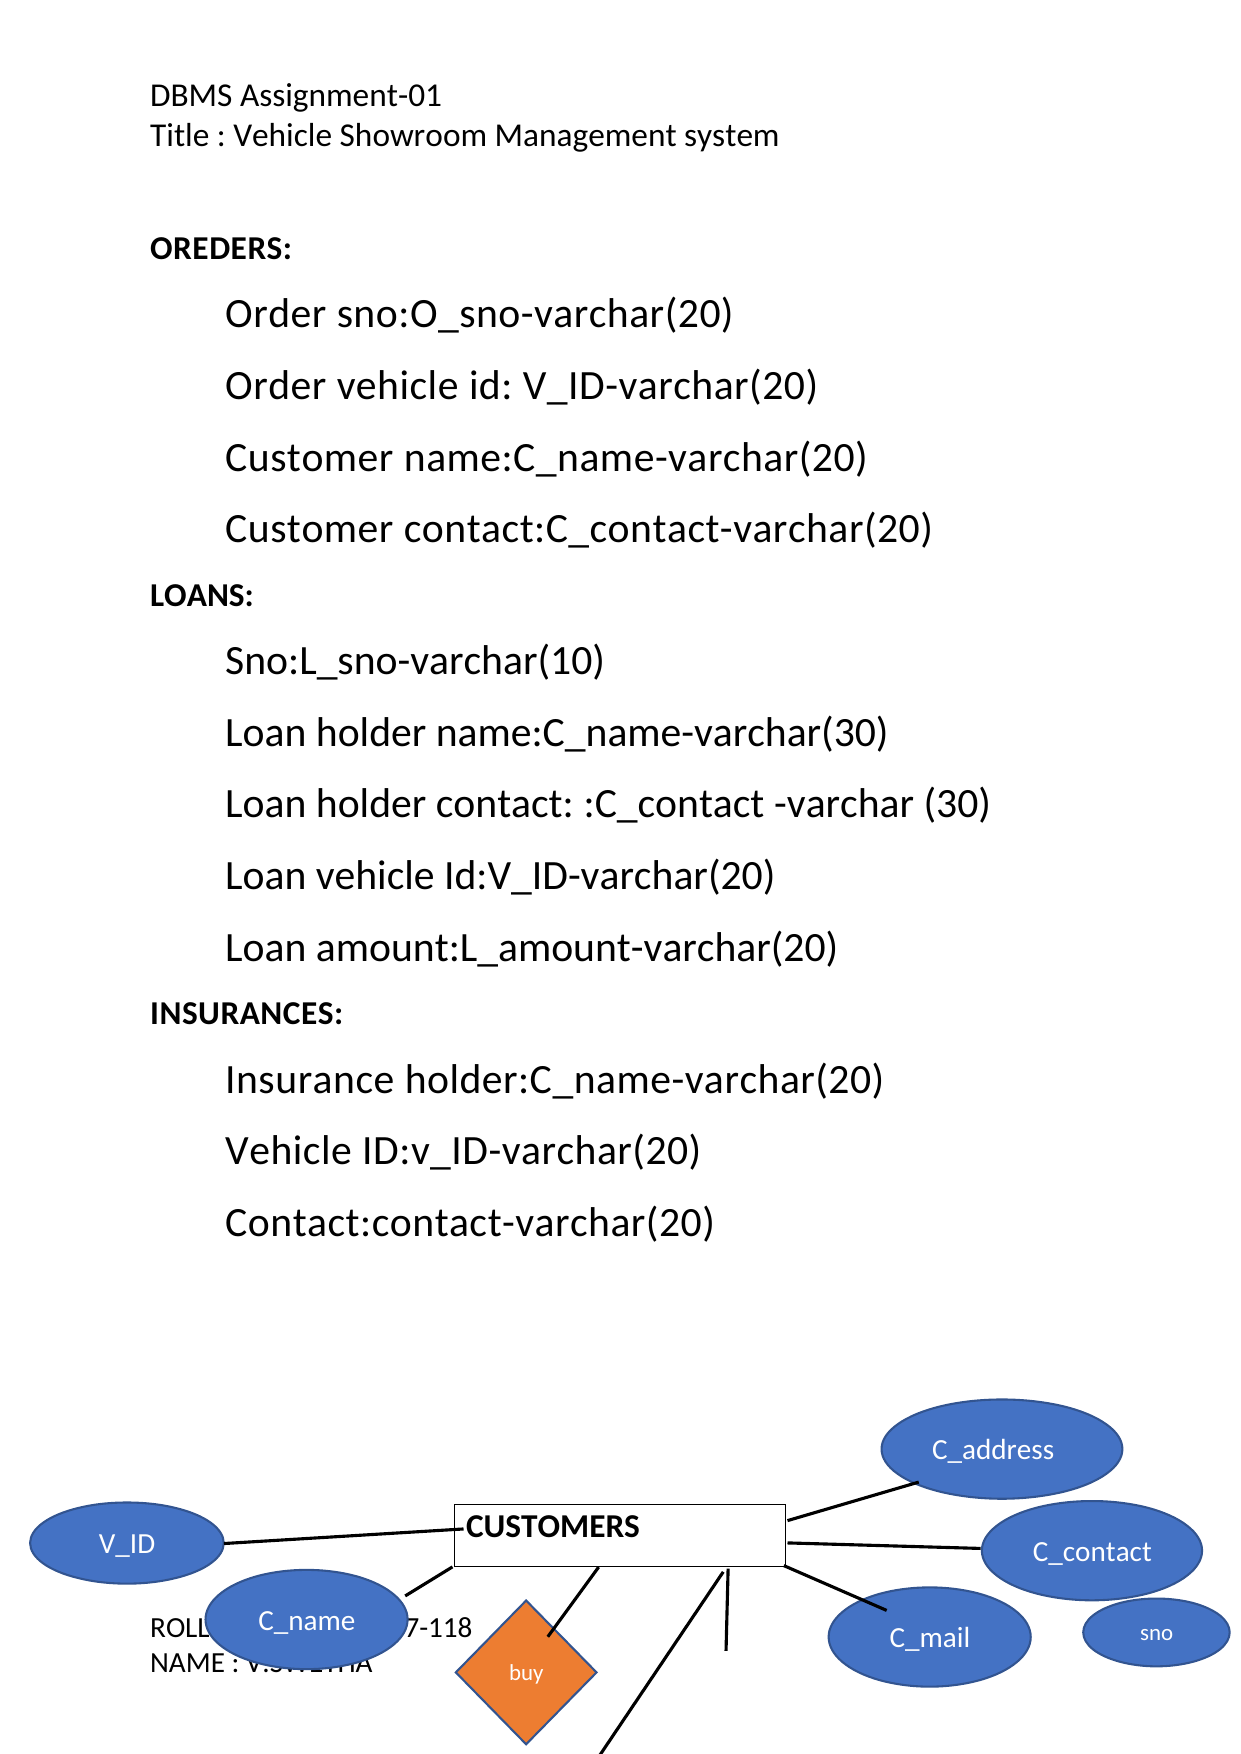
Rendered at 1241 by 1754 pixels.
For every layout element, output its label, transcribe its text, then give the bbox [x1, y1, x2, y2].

text OREDERS: [150, 227, 1090, 267]
text Contact:contact-varchar(20) [150, 1196, 1090, 1247]
text INSURANCES: [150, 992, 1090, 1033]
text Loan holder name:C_name-varchar(30) [150, 706, 1090, 757]
table_header CUSTOMERS [455, 1505, 785, 1566]
text Order vehicle id: V_ID-varchar(20) [150, 359, 1090, 410]
text Loan vehicle Id:V_ID-varchar(20) [150, 849, 1090, 900]
text Customer name:C_name-varchar(20) [150, 431, 1090, 481]
text Vehicle ID:v_ID-varchar(20) [150, 1124, 1090, 1175]
text Loan amount:L_amount-varchar(20) [150, 921, 1090, 971]
text LOANS: [150, 574, 1090, 614]
text Sno:L_sno-varchar(10) [150, 634, 1090, 685]
text Customer contact:C_contact-varchar(20) [150, 502, 1090, 553]
text Insurance holder:C_name-varchar(20) [150, 1053, 1090, 1103]
text Loan holder contact: :C_contact -varchar (30) [150, 777, 1090, 828]
text Order sno:O_sno-varchar(20) [150, 287, 1090, 338]
